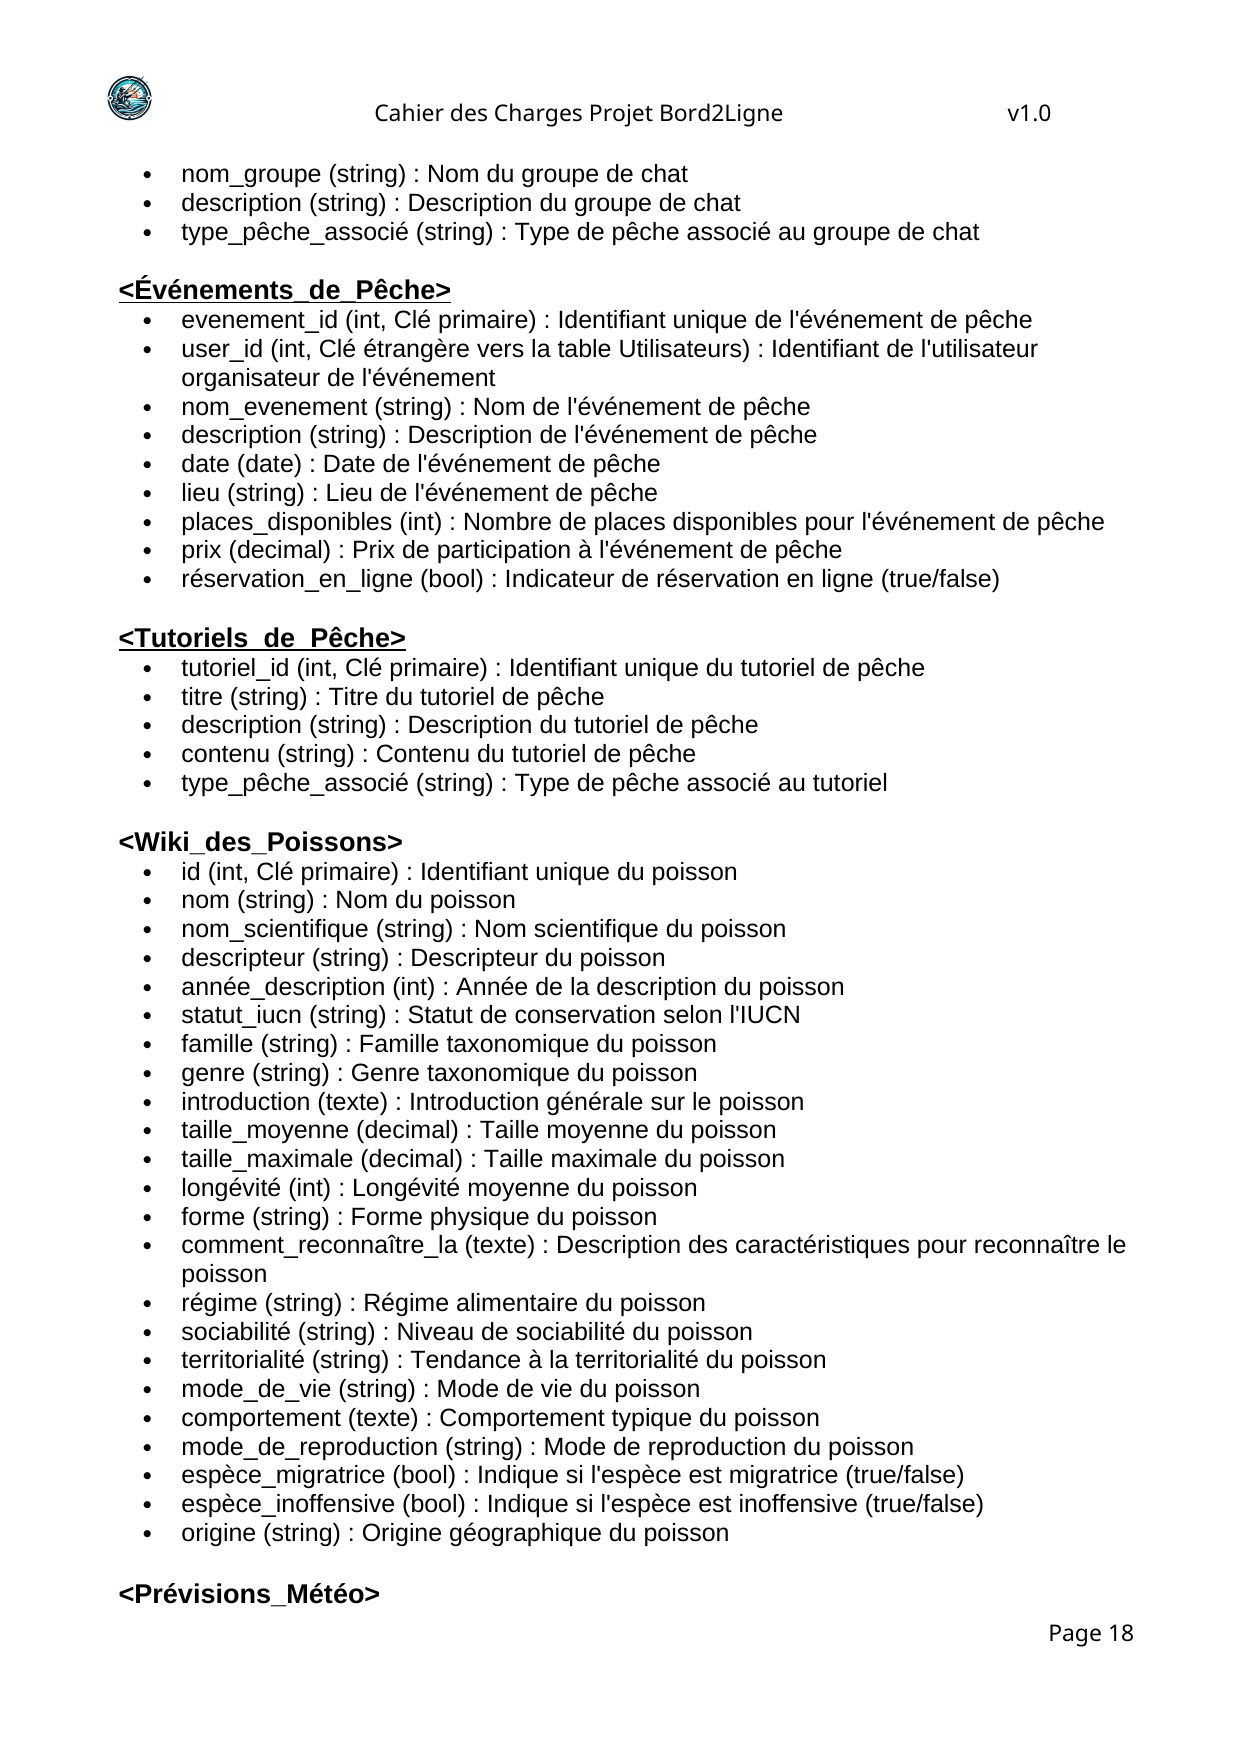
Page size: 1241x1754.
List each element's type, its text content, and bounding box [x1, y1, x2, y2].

list taille_maximale (decimal) : Taille maximale du poisson [144, 1144, 1134, 1173]
list nom_groupe (string) : Nom du groupe de chat [144, 159, 1134, 188]
list titre (string) : Titre du tutoriel de pêche [144, 682, 1134, 711]
list territorialité (string) : Tendance à la territorialité du poisson [144, 1346, 1134, 1374]
list evenement_id (int, Clé primaire) : Identifiant unique de l'événement de pêche [144, 306, 1134, 334]
list nom_evenement (string) : Nom de l'événement de pêche [144, 392, 1134, 421]
picture [106, 75, 153, 122]
list introduction (texte) : Introduction générale sur le poisson [144, 1087, 1134, 1116]
list régime (string) : Régime alimentaire du poisson [144, 1288, 1134, 1317]
list descripteur (string) : Descripteur du poisson [144, 943, 1134, 972]
subtitle <Tutoriels_de_Pêche> [118, 622, 1134, 653]
list famille (string) : Famille taxonomique du poisson [144, 1029, 1134, 1058]
list sociabilité (string) : Niveau de sociabilité du poisson [144, 1317, 1134, 1346]
list type_pêche_associé (string) : Type de pêche associé au groupe de chat [144, 217, 1134, 246]
list réservation_en_ligne (bool) : Indicateur de réservation en ligne (true/false) [144, 564, 1134, 593]
list nom_scientifique (string) : Nom scientifique du poisson [144, 914, 1134, 943]
list description (string) : Description de l'événement de pêche [144, 421, 1134, 449]
list date (date) : Date de l'événement de pêche [144, 449, 1134, 478]
subtitle <Prévisions_Météo> [118, 1578, 1134, 1609]
list année_description (int) : Année de la description du poisson [144, 972, 1134, 1001]
list user_id (int, Clé étrangère vers la table Utilisateurs) : Identifiant de l'utilisateur organisateur de l'événement [144, 334, 1134, 392]
list taille_moyenne (decimal) : Taille moyenne du poisson [144, 1116, 1134, 1144]
subtitle <Wiki_des_Poissons> [118, 826, 1134, 857]
list tutoriel_id (int, Clé primaire) : Identifiant unique du tutoriel de pêche [144, 653, 1134, 682]
list places_disponibles (int) : Nombre de places disponibles pour l'événement de pêche [144, 507, 1134, 536]
list statut_iucn (string) : Statut de conservation selon l'IUCN [144, 1001, 1134, 1029]
list espèce_migratrice (bool) : Indique si l'espèce est migratrice (true/false) [144, 1461, 1134, 1489]
list comment_reconnaître_la (texte) : Description des caractéristiques pour reconnaître le poisson [144, 1231, 1134, 1288]
list description (string) : Description du groupe de chat [144, 188, 1134, 217]
list mode_de_vie (string) : Mode de vie du poisson [144, 1374, 1134, 1403]
list mode_de_reproduction (string) : Mode de reproduction du poisson [144, 1432, 1134, 1461]
list lieu (string) : Lieu de l'événement de pêche [144, 478, 1134, 507]
list id (int, Clé primaire) : Identifiant unique du poisson [144, 857, 1134, 886]
list type_pêche_associé (string) : Type de pêche associé au tutoriel [144, 768, 1134, 797]
list comportement (texte) : Comportement typique du poisson [144, 1403, 1134, 1432]
list longévité (int) : Longévité moyenne du poisson [144, 1173, 1134, 1202]
list description (string) : Description du tutoriel de pêche [144, 711, 1134, 739]
list forme (string) : Forme physique du poisson [144, 1202, 1134, 1231]
list espèce_inoffensive (bool) : Indique si l'espèce est inoffensive (true/false) [144, 1489, 1134, 1518]
list genre (string) : Genre taxonomique du poisson [144, 1058, 1134, 1087]
subtitle <Événements_de_Pêche> [118, 274, 1134, 306]
list nom (string) : Nom du poisson [144, 886, 1134, 914]
list contenu (string) : Contenu du tutoriel de pêche [144, 739, 1134, 768]
list origine (string) : Origine géographique du poisson [144, 1518, 1134, 1547]
list prix (decimal) : Prix de participation à l'événement de pêche [144, 536, 1134, 564]
